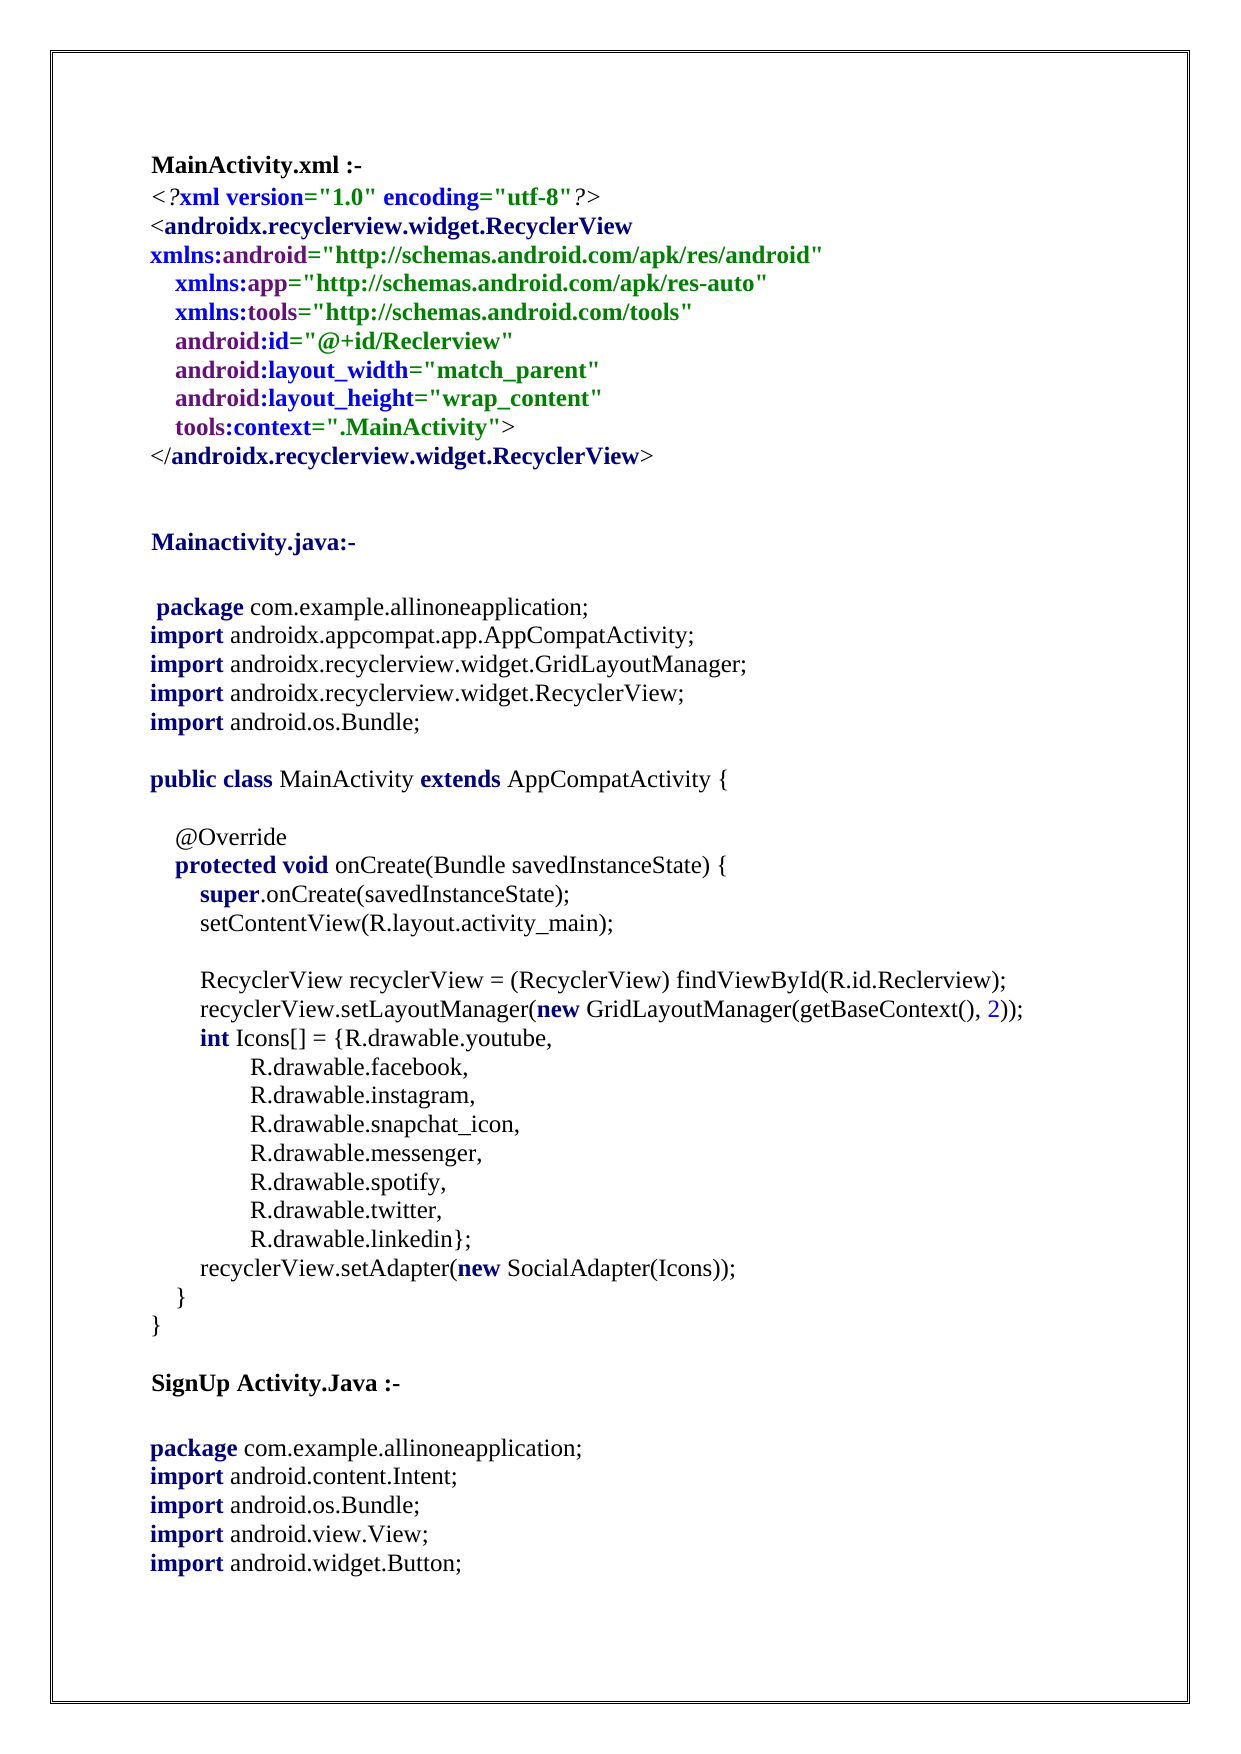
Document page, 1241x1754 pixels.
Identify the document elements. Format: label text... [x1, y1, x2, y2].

text Mainactivity.java:- [151, 527, 1090, 556]
text package com.example.allinoneapplication; import androidx.appcompat.app.AppCompatActivity; import androidx.recyclerview.widget.GridLayoutManager; import androidx.recyclerview.widget.RecyclerView; import android.os.Bundle; public class MainActivity extends AppCompatActivity { @Override protected void onCreate(Bundle savedInstanceState) { super.onCreate(savedInstanceState); setContentView(R.layout.activity_main); RecyclerView recyclerView = (RecyclerView) findViewById(R.id.Reclerview); recyclerView.setLayoutManager(new GridLayoutManager(getBaseContext(), 2)); int Icons[] = {R.drawable.youtube, R.drawable.facebook, R.drawable.instagram, R.drawable.snapchat_icon, R.drawable.messenger, R.drawable.spotify, R.drawable.twitter, R.drawable.linkedin}; recyclerView.setAdapter(new SocialAdapter(Icons)); } } [150, 592, 1090, 1339]
text <?xml version="1.0" encoding="utf-8"?> <androidx.recyclerview.widget.RecyclerView xmlns:android="http://schemas.android.com/apk/res/android" xmlns:app="http://schemas.android.com/apk/res-auto" xmlns:tools="http://schemas.android.com/tools" android:id="@+id/Reclerview" android:layout_width="match_parent" android:layout_height="wrap_content" tools:context=".MainActivity"> </androidx.recyclerview.widget.RecyclerView> [150, 182, 1090, 470]
text SignUp Activity.Java :- [151, 1368, 1090, 1397]
text MainActivity.xml :- [151, 150, 1090, 179]
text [150, 1433, 1090, 1576]
